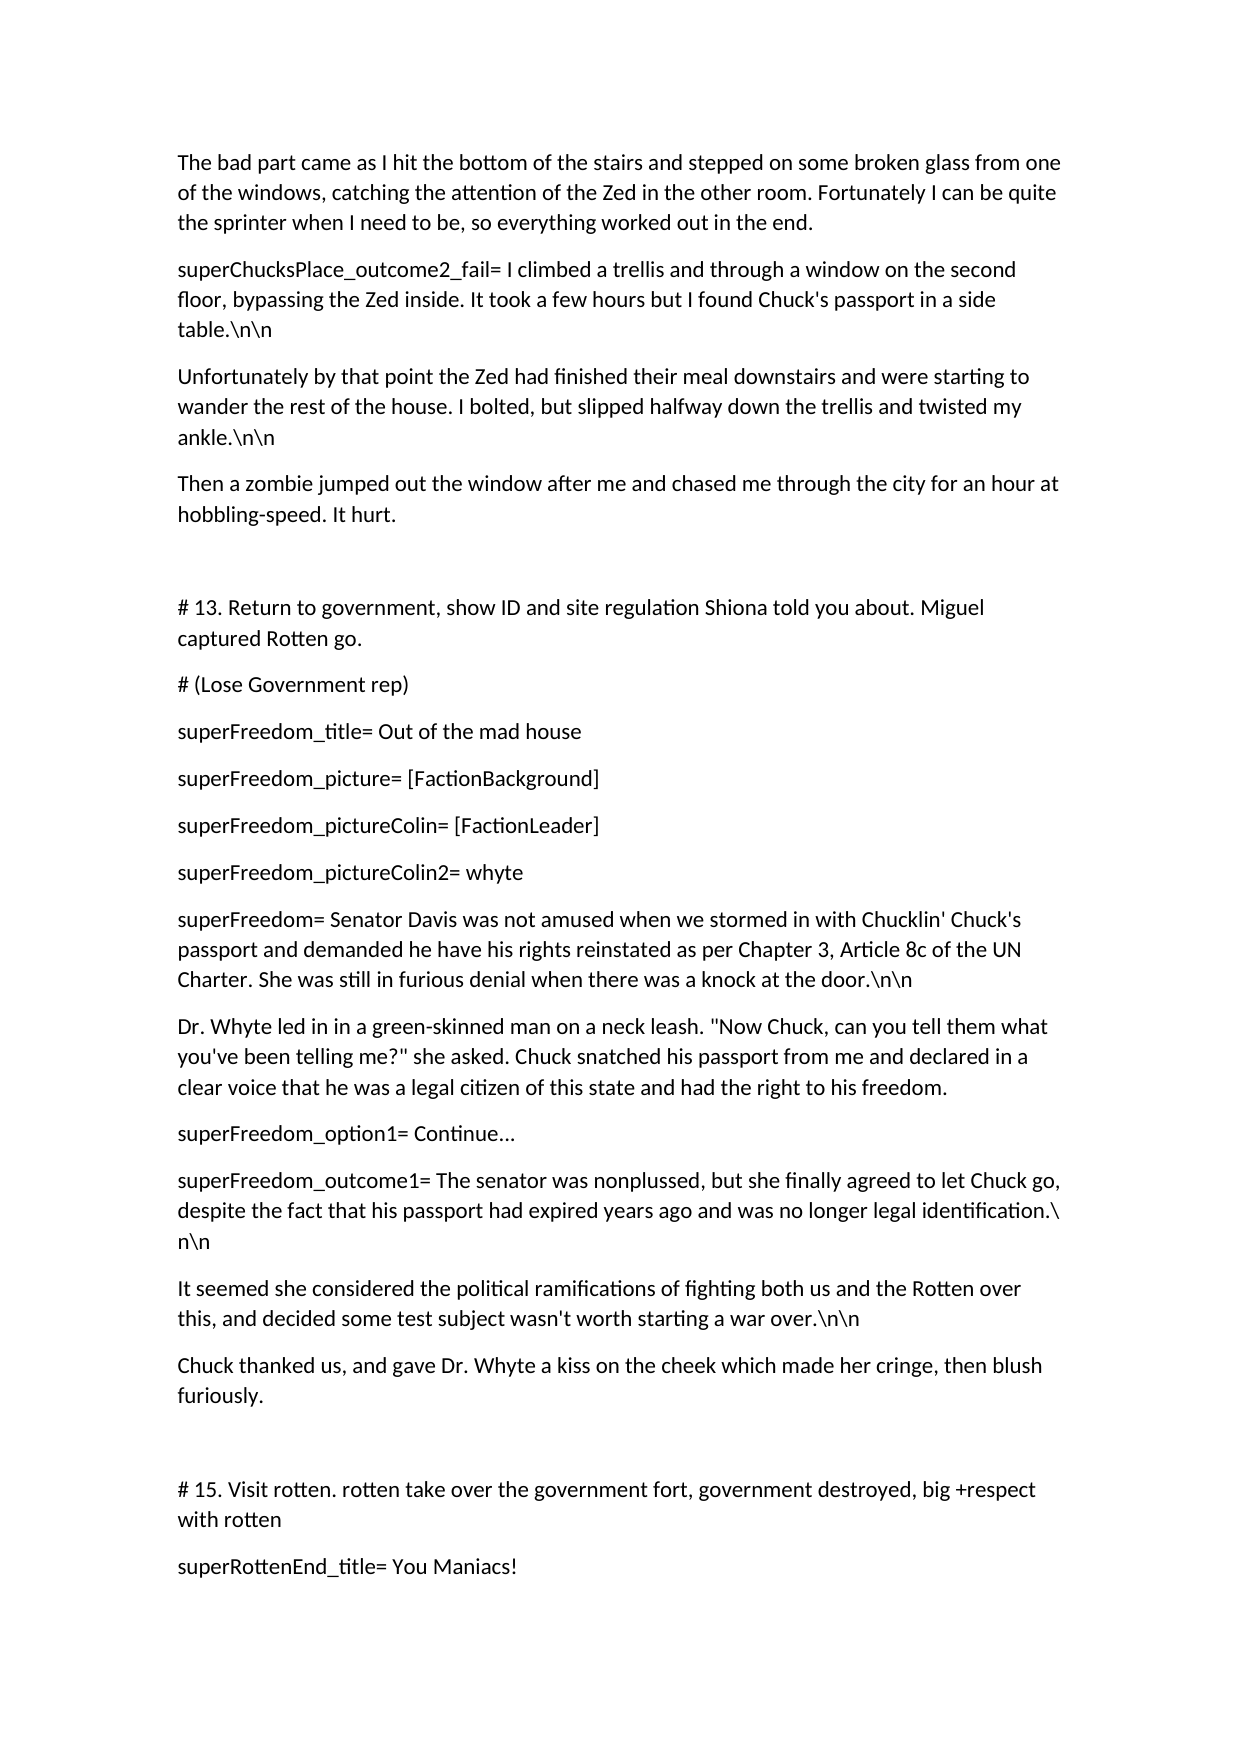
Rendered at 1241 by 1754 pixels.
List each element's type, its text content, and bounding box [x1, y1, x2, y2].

text superFreedom_outcome1= The senator was nonplussed, but she finally agreed to let Chuck go, despite the fact that his passport had expired years ago and was no longer legal identification.\n\n [177, 1166, 1063, 1255]
text Unfortunately by that point the Zed had finished their meal downstairs and were starting to wander the rest of the house. I bolted, but slipped halfway down the trellis and twisted my ankle.\n\n [177, 362, 1063, 451]
text # 13. Return to government, show ID and site regulation Shiona told you about. Miguel captured Rotten go. [177, 593, 1063, 652]
text Chuck thanked us, and gave Dr. Whyte a kiss on the cheek which made her cringe, then blush furiously. [177, 1351, 1063, 1409]
text The bad part came as I hit the bottom of the stairs and stepped on some broken glass from one of the windows, catching the attention of the Zed in the other room. Fortunately I can be quite the sprinter when I need to be, so everything worked out in the end. [177, 148, 1063, 236]
text superFreedom_title= Out of the mad house [177, 717, 1063, 745]
text superFreedom_option1= Continue... [177, 1119, 1063, 1147]
text superFreedom_pictureColin= [FactionLeader] [177, 811, 1063, 839]
text superChucksPlace_outcome2_fail= I climbed a trellis and through a window on the second floor, bypassing the Zed inside. It took a few hours but I found Chuck's passport in a side table.\n\n [177, 255, 1063, 343]
text superFreedom_pictureColin2= whyte [177, 858, 1063, 886]
text Dr. Whyte led in in a green-skinned man on a neck leash. "Now Chuck, can you tell them what you've been telling me?" she asked. Chuck snatched his passport from me and declared in a clear voice that he was a legal citizen of this state and had the right to his freedom. [177, 1012, 1063, 1101]
text superFreedom_picture= [FactionBackground] [177, 764, 1063, 792]
text It seemed she considered the political ramifications of fighting both us and the Rotten over this, and decided some test subject wasn't worth starting a war over.\n\n [177, 1274, 1063, 1332]
text Then a zombie jumped out the window after me and chased me through the city for an hour at hobbling-speed. It hurt. [177, 469, 1063, 528]
text # 15. Visit rotten. rotten take over the government fort, government destroyed, big +respect with rotten [177, 1475, 1063, 1533]
text superRottenEnd_title= You Maniacs! [177, 1552, 1063, 1580]
text # (Lose Government rep) [177, 671, 1063, 698]
text superFreedom= Senator Davis was not amused when we stormed in with Chucklin' Chuck's passport and demanded he have his rights reinstated as per Chapter 3, Article 8c of the UN Charter. She was still in furious denial when there was a knock at the door.\n\n [177, 905, 1063, 993]
